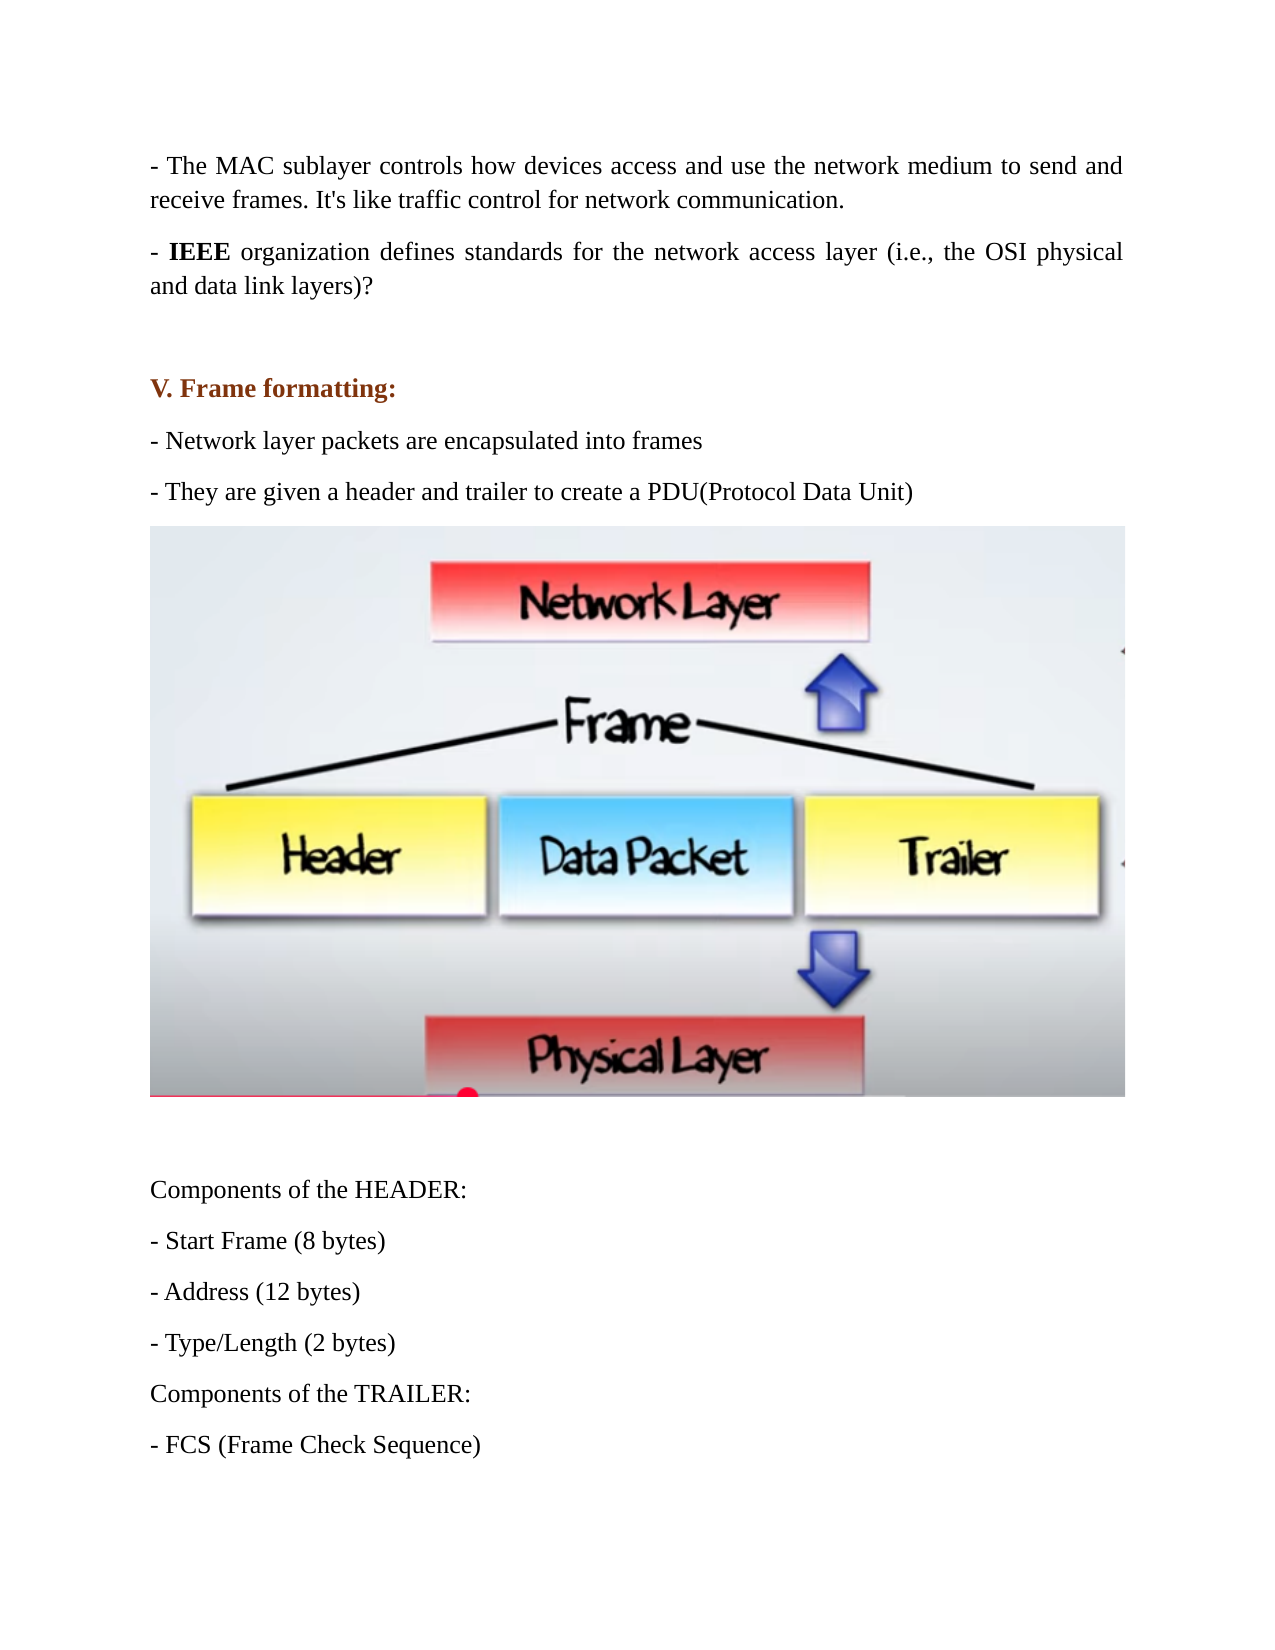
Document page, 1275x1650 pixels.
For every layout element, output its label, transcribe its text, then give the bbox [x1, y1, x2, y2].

text - Start Frame (8 bytes) [150, 1225, 1125, 1255]
text - IEEE organization defines standards for the network access layer (i.e., the OSI physical and data link layers)? [150, 236, 1125, 300]
text - FCS (Frame Check Sequence) [150, 1429, 1125, 1459]
text Components of the TRAILER: [150, 1378, 1125, 1408]
text V. Frame formatting: [150, 372, 1125, 403]
text - Network layer packets are encapsulated into frames [150, 425, 1125, 455]
text - They are given a header and trailer to create a PDU(Protocol Data Unit) [150, 476, 1125, 506]
picture [150, 526, 1125, 1097]
text Components of the HEADER: [150, 1174, 1125, 1204]
text - Address (12 bytes) [150, 1276, 1125, 1306]
text - Type/Length (2 bytes) [150, 1327, 1125, 1357]
text - The MAC sublayer controls how devices access and use the network medium to send and receive frames. It's like traffic control for network communication. [150, 150, 1125, 214]
